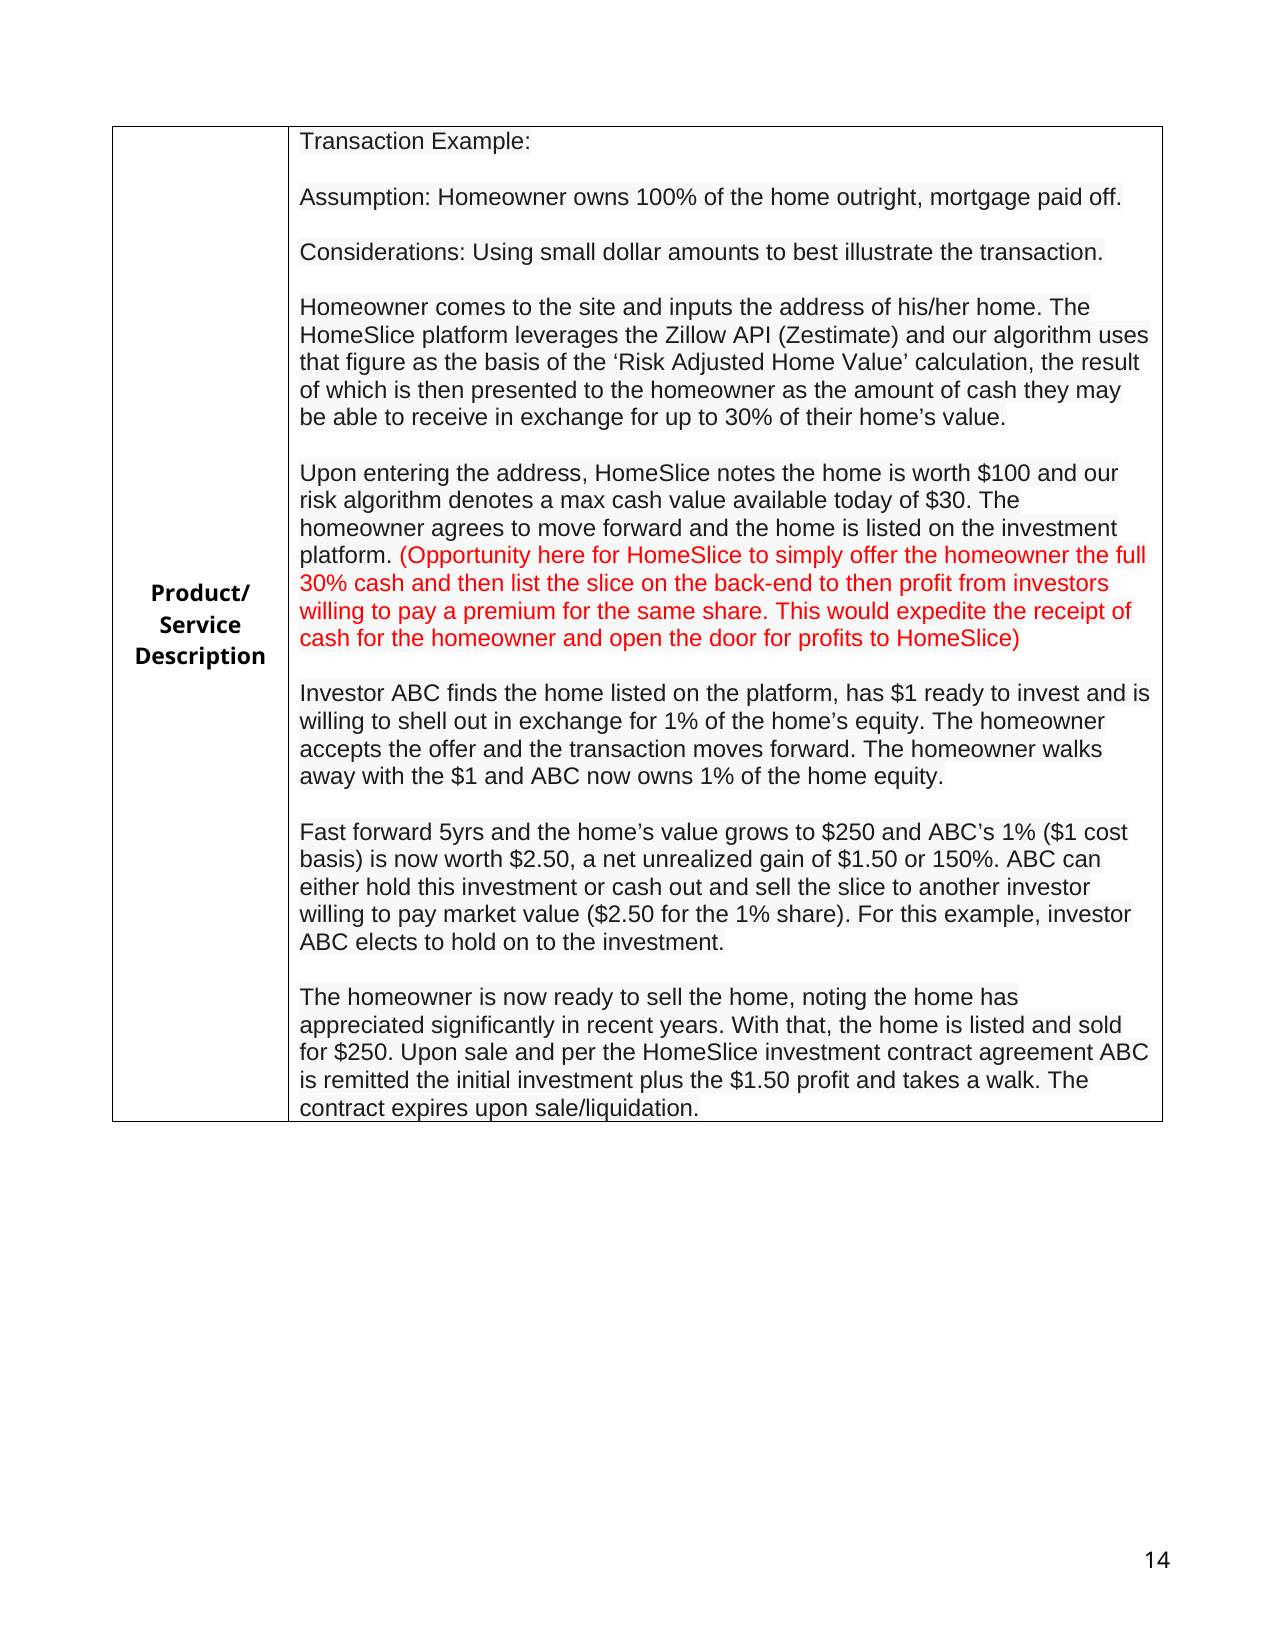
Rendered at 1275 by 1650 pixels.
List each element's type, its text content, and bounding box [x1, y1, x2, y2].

table_cell Product/ Service Description [113, 127, 288, 1121]
table_cell Transaction Example: Assumption: Homeowner owns 100% of the home outright, mortgage paid off. Considerations: Using small dollar amounts to best illustrate the transaction. Homeowner comes to the site and inputs the address of his/her home. The HomeSlice platform leverages the Zillow API (Zestimate) and our algorithm uses that figure as the basis of the ‘Risk Adjusted Home Value’ calculation, the result of which is then presented to the homeowner as the amount of cash they may be able to receive in exchange for up to 30% of their home’s value. Upon entering the address, HomeSlice notes the home is worth $100 and our risk algorithm denotes a max cash value available today of $30. The homeowner agrees to move forward and the home is listed on the investment platform. (Opportunity here for HomeSlice to simply offer the homeowner the full 30% cash and then list the slice on the back-end to then profit from investors willing to pay a premium for the same share. This would expedite the receipt of cash for the homeowner and open the door for profits to HomeSlice) Investor ABC finds the home listed on the platform, has $1 ready to invest and is willing to shell out in exchange for 1% of the home’s equity. The homeowner accepts the offer and the transaction moves forward. The homeowner walks away with the $1 and ABC now owns 1% of the home equity. Fast forward 5yrs and the home’s value grows to $250 and ABC’s 1% ($1 cost basis) is now worth $2.50, a net unrealized gain of $1.50 or 150%. ABC can either hold this investment or cash out and sell the slice to another investor willing to pay market value ($2.50 for the 1% share). For this example, investor ABC elects to hold on to the investment. The homeowner is now ready to sell the home, noting the home has appreciated significantly in recent years. With that, the home is listed and sold for $250. Upon sale and per the HomeSlice investment contract agreement ABC is remitted the initial investment plus the $1.50 profit and takes a walk. The contract expires upon sale/liquidation. [289, 127, 1162, 1121]
